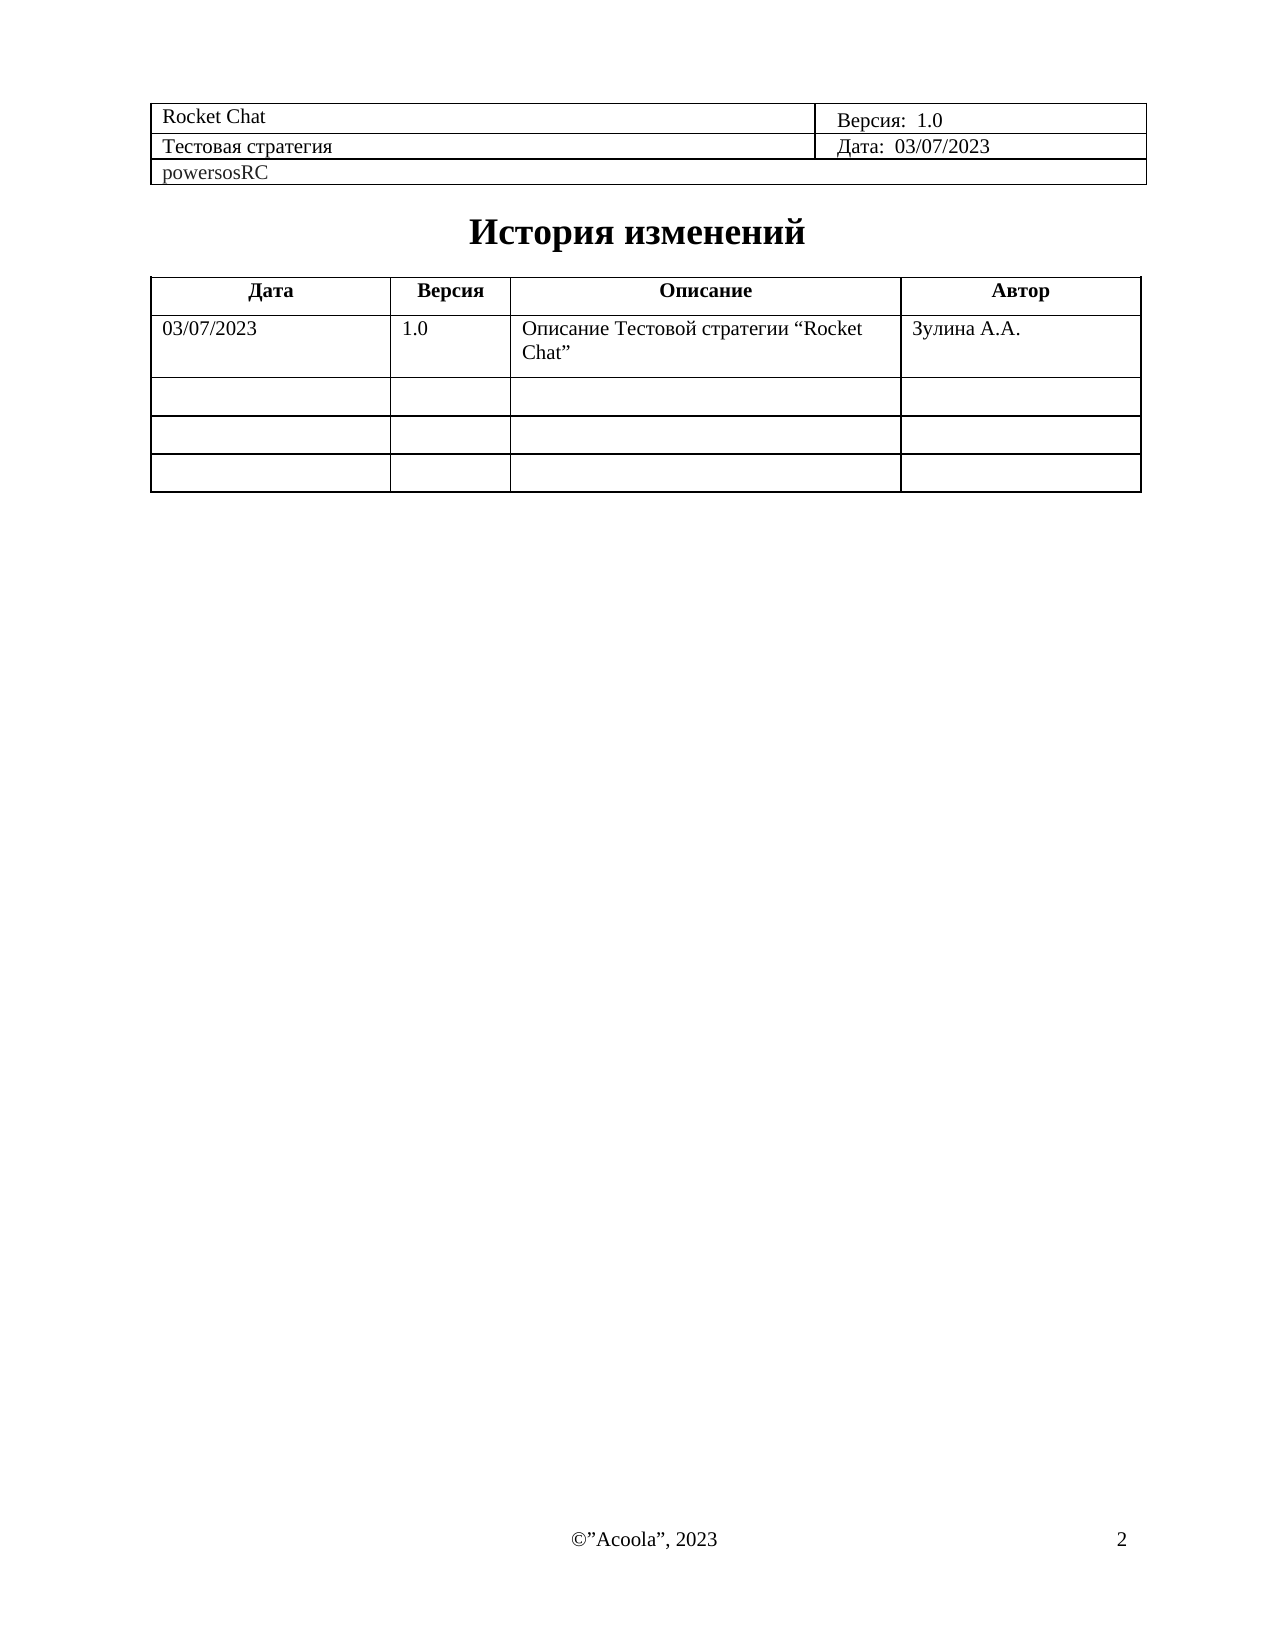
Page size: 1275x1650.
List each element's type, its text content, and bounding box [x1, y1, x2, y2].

table_cell [511, 417, 900, 453]
table_cell [152, 378, 390, 415]
table_header Описание [511, 278, 900, 314]
table_cell 03/07/2023 [152, 316, 390, 377]
table_cell Описание Тестовой стратегии “Rocket Chat” [511, 316, 900, 377]
table_cell [902, 417, 1140, 453]
table_cell [391, 455, 510, 491]
table_cell [152, 417, 390, 453]
table_header Версия [391, 278, 510, 314]
table_cell 1.0 [391, 316, 510, 377]
table_cell [152, 455, 390, 491]
table_cell [511, 455, 900, 491]
table_cell Зулина А.А. [902, 316, 1140, 377]
table_cell [902, 455, 1140, 491]
table_cell [902, 378, 1140, 415]
table_cell [391, 417, 510, 453]
table_header Дата [152, 278, 390, 314]
title История изменений [150, 209, 1125, 252]
table_header Автор [902, 278, 1140, 314]
table_cell [511, 378, 900, 415]
table_cell [391, 378, 510, 415]
